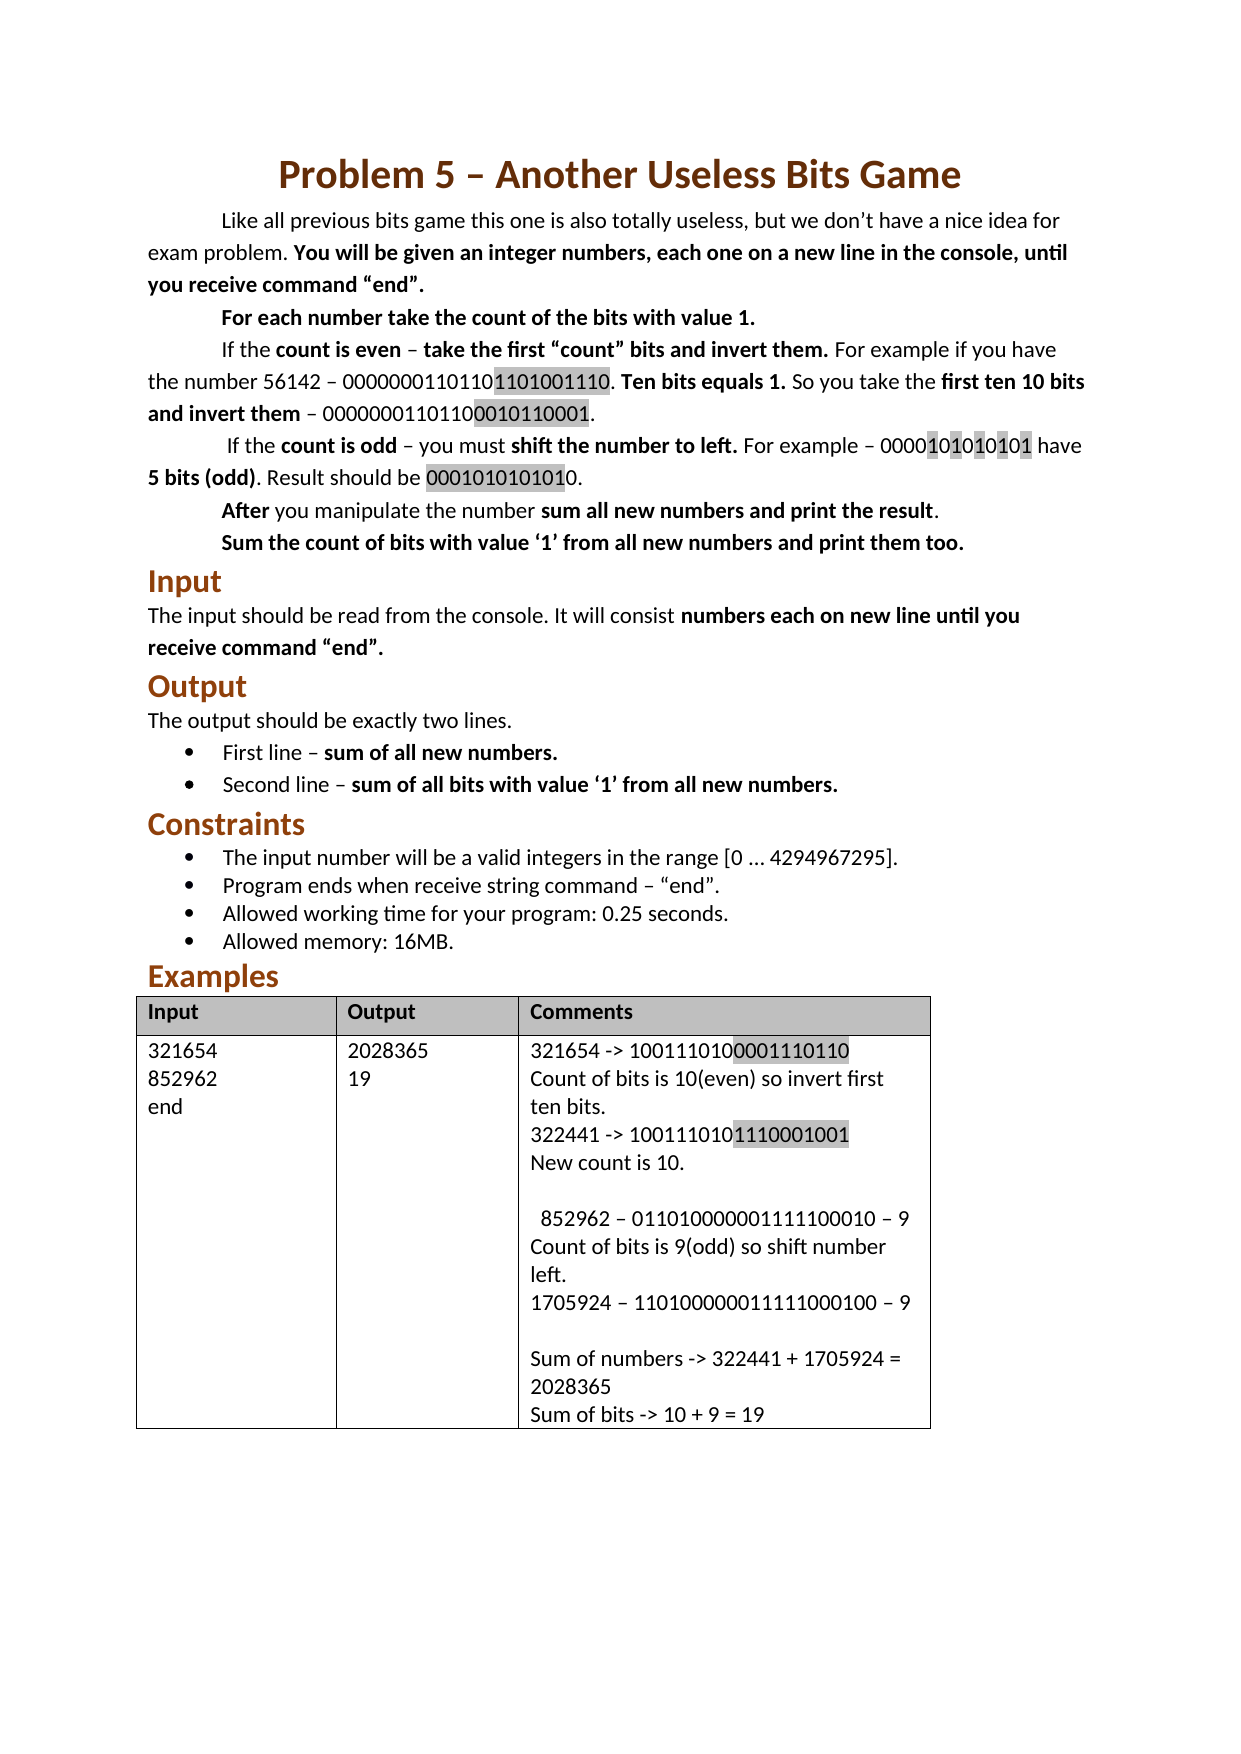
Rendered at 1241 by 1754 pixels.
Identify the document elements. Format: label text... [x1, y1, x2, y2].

text Input [148, 560, 1093, 601]
table_cell 2028365 19 [337, 1036, 518, 1428]
text After you manipulate the number sum all new numbers and print the result. [148, 496, 1093, 524]
list Allowed working time for your program: 0.25 seconds. [185, 899, 1093, 927]
list Second line – sum of all bits with value ‘1’ from all new numbers. [185, 770, 1093, 798]
list Program ends when receive string command – “end”. [185, 871, 1093, 899]
text If the count is even – take the first “count” bits and invert them. For example if you have the number 56142 – 00000001101101101001110. Ten bits equals 1. So you take the first ten 10 bits and invert them – 00000001101100010110001. [148, 335, 1093, 427]
text For each number take the count of the bits with value 1. [148, 303, 1093, 331]
list First line – sum of all new numbers. [185, 738, 1093, 766]
table_header Comments [519, 997, 930, 1035]
table_header Input [137, 997, 336, 1035]
list The input number will be a valid integers in the range [0 … 4294967295]. [185, 843, 1093, 871]
text Output [148, 665, 1093, 706]
list Allowed memory: 16MB. [185, 927, 1093, 955]
table_cell 321654 852962 end [137, 1036, 336, 1428]
text Sum the count of bits with value ‘1’ from all new numbers and print them too. [148, 528, 1093, 556]
subtitle Problem 5 – Another Useless Bits Game [148, 148, 1093, 198]
text Examples [148, 955, 1093, 996]
text The output should be exactly two lines. [148, 706, 1093, 734]
text If the count is odd – you must shift the number to left. For example – 0000101010101 have 5 bits (odd). Result should be 0001010101010. [148, 431, 1093, 492]
text Constraints [148, 802, 1093, 843]
text Like all previous bits game this one is also totally useless, but we don’t have a nice idea for exam problem. You will be given an integer numbers, each one on a new line in the console, until you receive command “end”. [148, 206, 1093, 298]
table_header Output [337, 997, 518, 1035]
text The input should be read from the console. It will consist numbers each on new line until you receive command “end”. [148, 601, 1093, 661]
table_cell 321654 -> 1001110100001110110 Count of bits is 10(even) so invert first ten bits. 322441 -> 1001110101110001001 New count is 10. 852962 – 011010000001111100010 – 9 Count of bits is 9(odd) so shift number left. 1705924 – 110100000011111000100 – 9 Sum of numbers -> 322441 + 1705924 = 2028365 Sum of bits -> 10 + 9 = 19 [519, 1036, 930, 1428]
